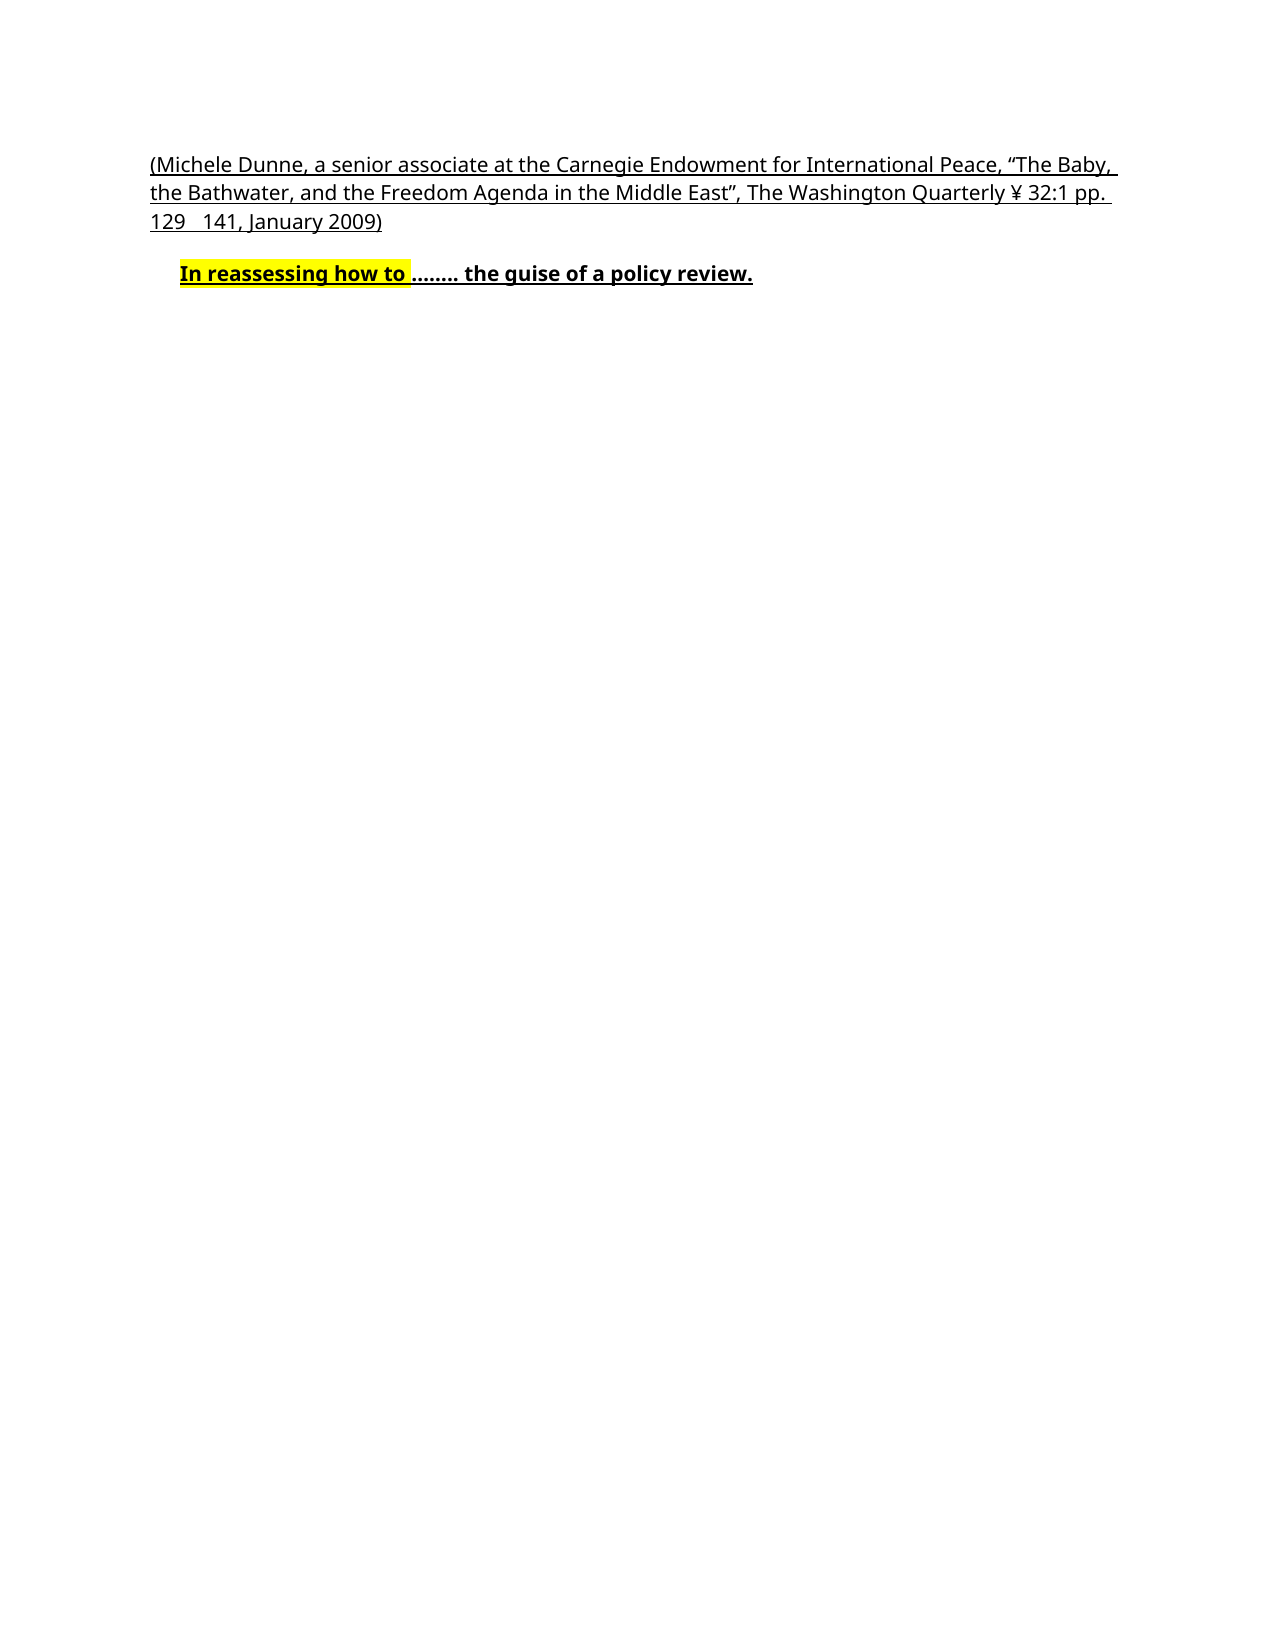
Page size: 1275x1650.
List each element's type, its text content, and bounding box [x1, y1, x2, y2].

text (Michele Dunne, a senior associate at the Carnegie Endowment for International Peace, “The Baby, the Bathwater, and the Freedom Agenda in the Middle East”, The Washington Quarterly ¥ 32:1 pp. 129􏰀141, January 2009) [150, 150, 1125, 235]
text In reassessing how to …….. the guise of a policy review. [411, 259, 1095, 288]
